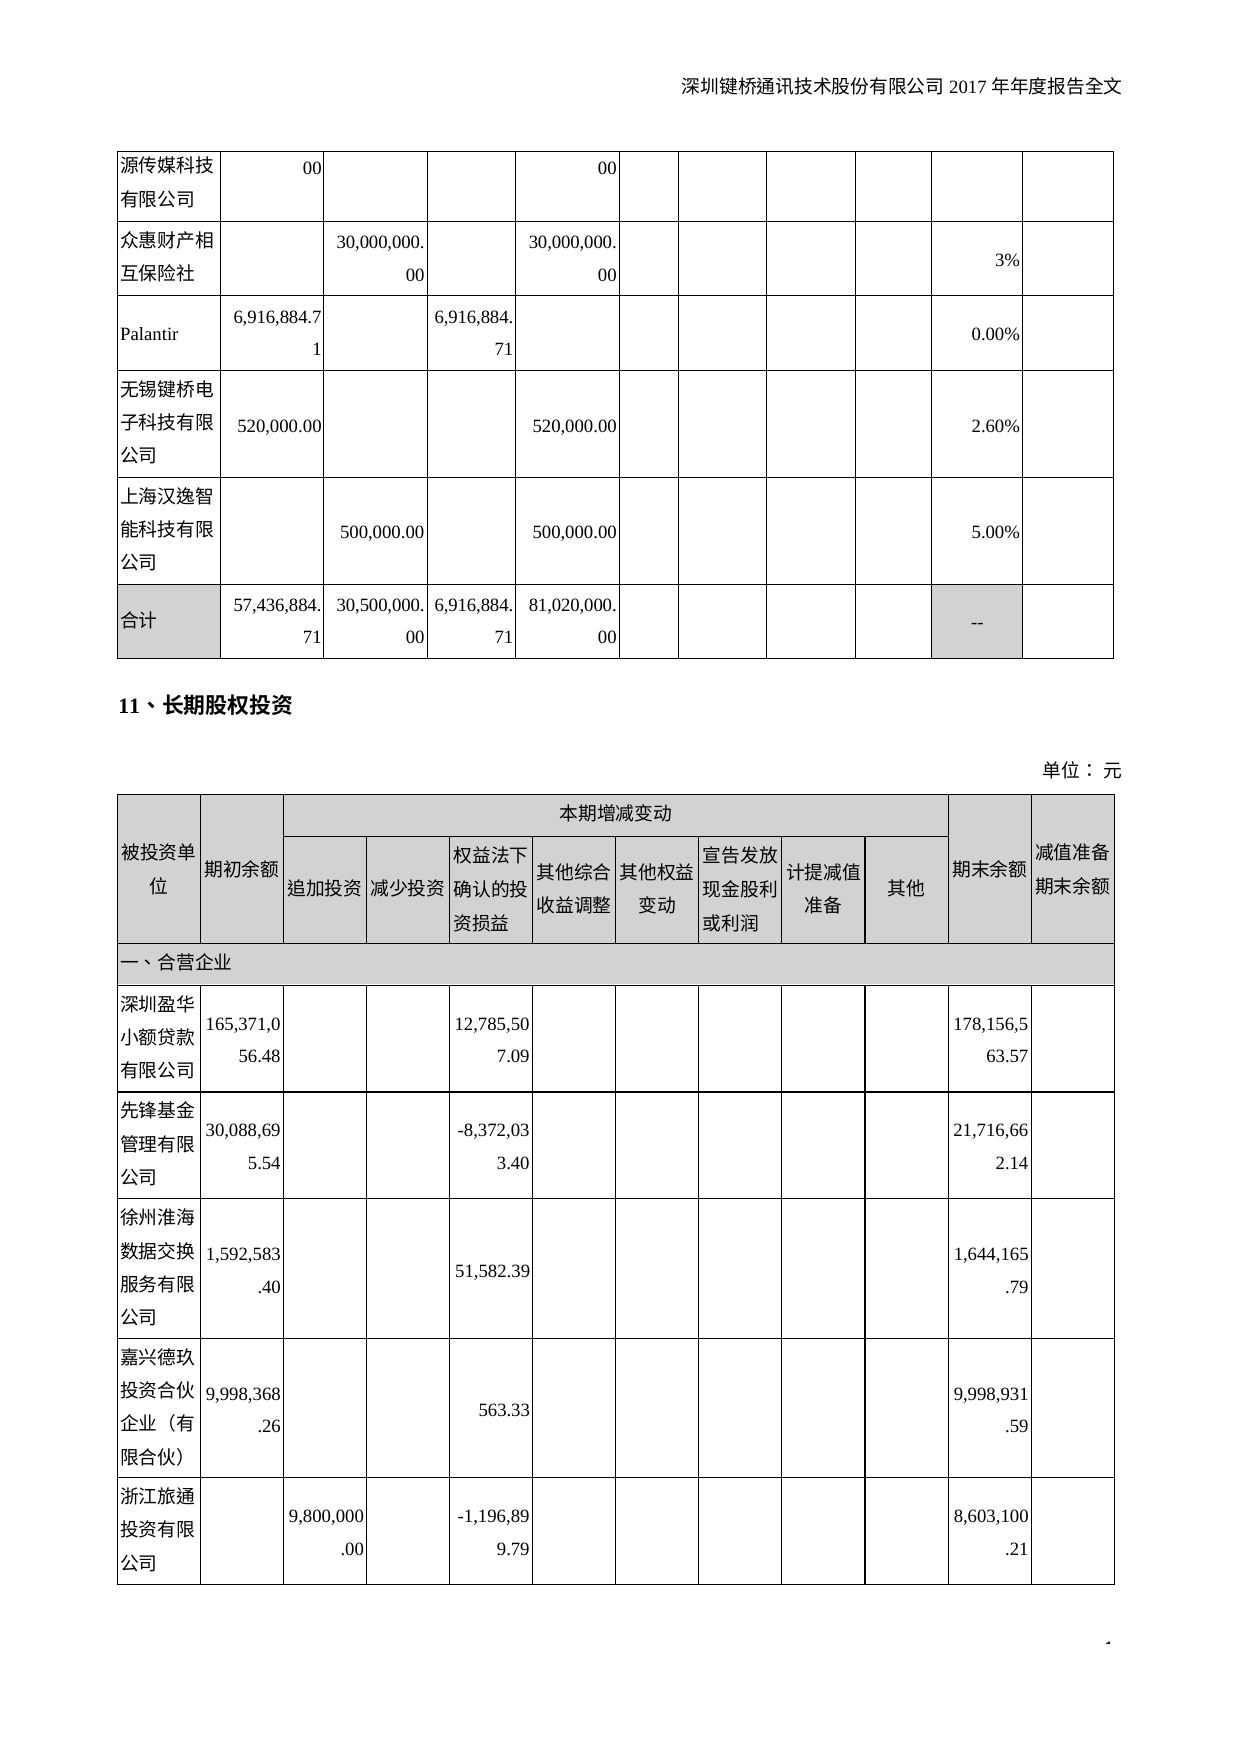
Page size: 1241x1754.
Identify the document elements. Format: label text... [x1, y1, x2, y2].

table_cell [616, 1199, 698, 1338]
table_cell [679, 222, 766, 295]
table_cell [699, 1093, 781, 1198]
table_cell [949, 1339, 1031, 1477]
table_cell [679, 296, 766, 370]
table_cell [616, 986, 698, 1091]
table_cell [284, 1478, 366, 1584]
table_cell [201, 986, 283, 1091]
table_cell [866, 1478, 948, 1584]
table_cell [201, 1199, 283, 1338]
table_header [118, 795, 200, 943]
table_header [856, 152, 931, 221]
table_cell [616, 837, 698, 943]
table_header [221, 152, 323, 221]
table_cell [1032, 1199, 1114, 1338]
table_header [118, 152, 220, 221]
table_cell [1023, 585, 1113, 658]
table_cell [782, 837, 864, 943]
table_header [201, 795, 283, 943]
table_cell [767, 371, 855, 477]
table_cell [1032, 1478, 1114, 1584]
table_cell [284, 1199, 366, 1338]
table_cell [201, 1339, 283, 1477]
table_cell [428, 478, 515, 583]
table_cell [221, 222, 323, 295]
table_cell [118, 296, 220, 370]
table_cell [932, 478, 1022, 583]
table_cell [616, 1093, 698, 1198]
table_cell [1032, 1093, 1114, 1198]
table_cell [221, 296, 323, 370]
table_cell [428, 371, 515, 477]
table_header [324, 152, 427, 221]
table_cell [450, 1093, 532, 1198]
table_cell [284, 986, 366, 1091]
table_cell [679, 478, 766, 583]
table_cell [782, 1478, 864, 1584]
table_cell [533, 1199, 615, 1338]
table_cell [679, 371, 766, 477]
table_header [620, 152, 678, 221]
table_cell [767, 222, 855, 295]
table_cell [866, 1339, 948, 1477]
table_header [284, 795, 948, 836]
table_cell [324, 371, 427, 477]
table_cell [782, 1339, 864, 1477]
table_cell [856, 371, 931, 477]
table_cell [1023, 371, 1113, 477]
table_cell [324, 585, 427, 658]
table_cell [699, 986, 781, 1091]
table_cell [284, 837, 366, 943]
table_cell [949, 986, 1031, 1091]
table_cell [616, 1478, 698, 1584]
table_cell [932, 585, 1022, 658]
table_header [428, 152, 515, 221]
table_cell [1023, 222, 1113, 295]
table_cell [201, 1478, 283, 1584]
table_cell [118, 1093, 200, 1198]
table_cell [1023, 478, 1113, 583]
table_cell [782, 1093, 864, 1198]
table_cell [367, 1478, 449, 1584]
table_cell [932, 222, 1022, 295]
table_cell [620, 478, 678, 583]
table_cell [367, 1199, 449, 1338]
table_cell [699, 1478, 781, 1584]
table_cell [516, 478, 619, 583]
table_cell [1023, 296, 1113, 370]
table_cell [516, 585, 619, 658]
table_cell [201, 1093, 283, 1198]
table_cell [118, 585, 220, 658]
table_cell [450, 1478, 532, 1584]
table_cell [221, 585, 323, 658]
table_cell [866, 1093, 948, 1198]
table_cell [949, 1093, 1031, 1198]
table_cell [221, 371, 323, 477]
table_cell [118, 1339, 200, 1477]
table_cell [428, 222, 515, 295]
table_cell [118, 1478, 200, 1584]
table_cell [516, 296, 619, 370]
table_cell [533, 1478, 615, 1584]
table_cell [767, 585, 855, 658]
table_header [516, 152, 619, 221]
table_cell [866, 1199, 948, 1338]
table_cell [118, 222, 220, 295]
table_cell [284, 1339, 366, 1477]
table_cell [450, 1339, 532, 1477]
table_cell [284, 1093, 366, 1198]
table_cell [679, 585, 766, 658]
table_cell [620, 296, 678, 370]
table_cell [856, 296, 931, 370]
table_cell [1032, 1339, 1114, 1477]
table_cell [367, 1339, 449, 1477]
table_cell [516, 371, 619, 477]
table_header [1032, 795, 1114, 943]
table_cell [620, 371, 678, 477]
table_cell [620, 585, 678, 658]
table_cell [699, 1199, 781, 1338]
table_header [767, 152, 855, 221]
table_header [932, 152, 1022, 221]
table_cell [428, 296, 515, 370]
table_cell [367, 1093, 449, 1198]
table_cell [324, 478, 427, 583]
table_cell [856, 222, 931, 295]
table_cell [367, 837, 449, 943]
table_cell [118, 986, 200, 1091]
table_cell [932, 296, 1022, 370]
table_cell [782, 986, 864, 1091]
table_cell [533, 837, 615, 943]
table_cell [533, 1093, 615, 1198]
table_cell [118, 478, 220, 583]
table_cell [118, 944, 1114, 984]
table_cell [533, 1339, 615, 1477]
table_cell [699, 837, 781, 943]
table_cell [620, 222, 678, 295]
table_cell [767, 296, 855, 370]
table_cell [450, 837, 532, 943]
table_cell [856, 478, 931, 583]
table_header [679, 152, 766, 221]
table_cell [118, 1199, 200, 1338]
text 单位： 元 [102, 757, 1122, 782]
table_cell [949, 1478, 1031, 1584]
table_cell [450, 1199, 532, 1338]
subtitle 11、长期股权投资 [118, 690, 1138, 719]
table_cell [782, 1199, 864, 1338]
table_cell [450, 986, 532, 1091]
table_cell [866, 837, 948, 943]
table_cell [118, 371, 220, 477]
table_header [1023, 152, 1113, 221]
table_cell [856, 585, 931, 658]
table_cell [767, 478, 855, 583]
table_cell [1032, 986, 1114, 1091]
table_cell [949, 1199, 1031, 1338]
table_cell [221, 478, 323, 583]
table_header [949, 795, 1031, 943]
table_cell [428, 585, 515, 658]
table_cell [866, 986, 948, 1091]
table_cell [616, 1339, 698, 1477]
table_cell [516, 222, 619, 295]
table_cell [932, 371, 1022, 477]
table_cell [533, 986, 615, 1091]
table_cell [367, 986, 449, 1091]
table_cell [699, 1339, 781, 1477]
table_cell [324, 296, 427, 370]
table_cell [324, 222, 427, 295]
